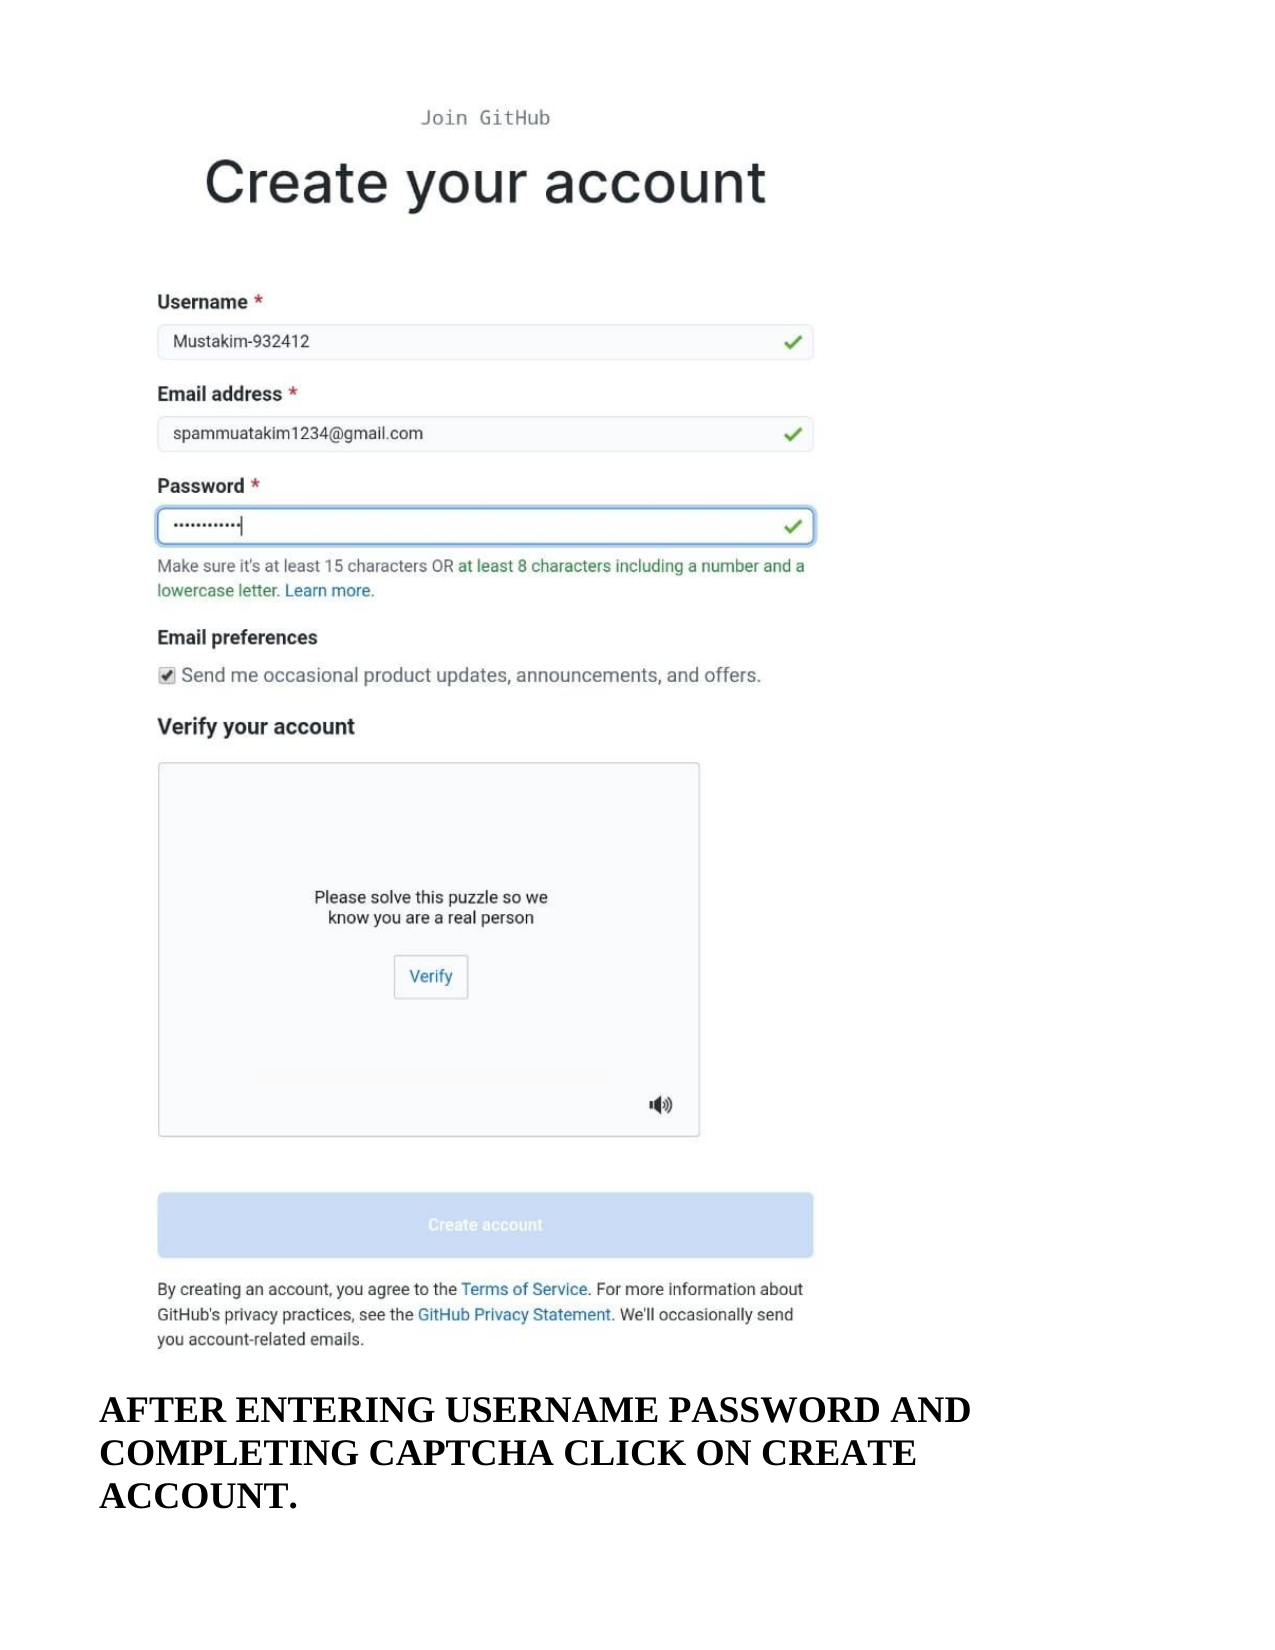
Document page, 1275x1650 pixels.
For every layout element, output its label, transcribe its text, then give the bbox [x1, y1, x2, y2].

picture [98, 37, 880, 1388]
text AFTER ENTERING USERNAME PASSWORD AND COMPLETING CAPTCHA CLICK ON CREATE ACCOUNT. [99, 1387, 1118, 1517]
